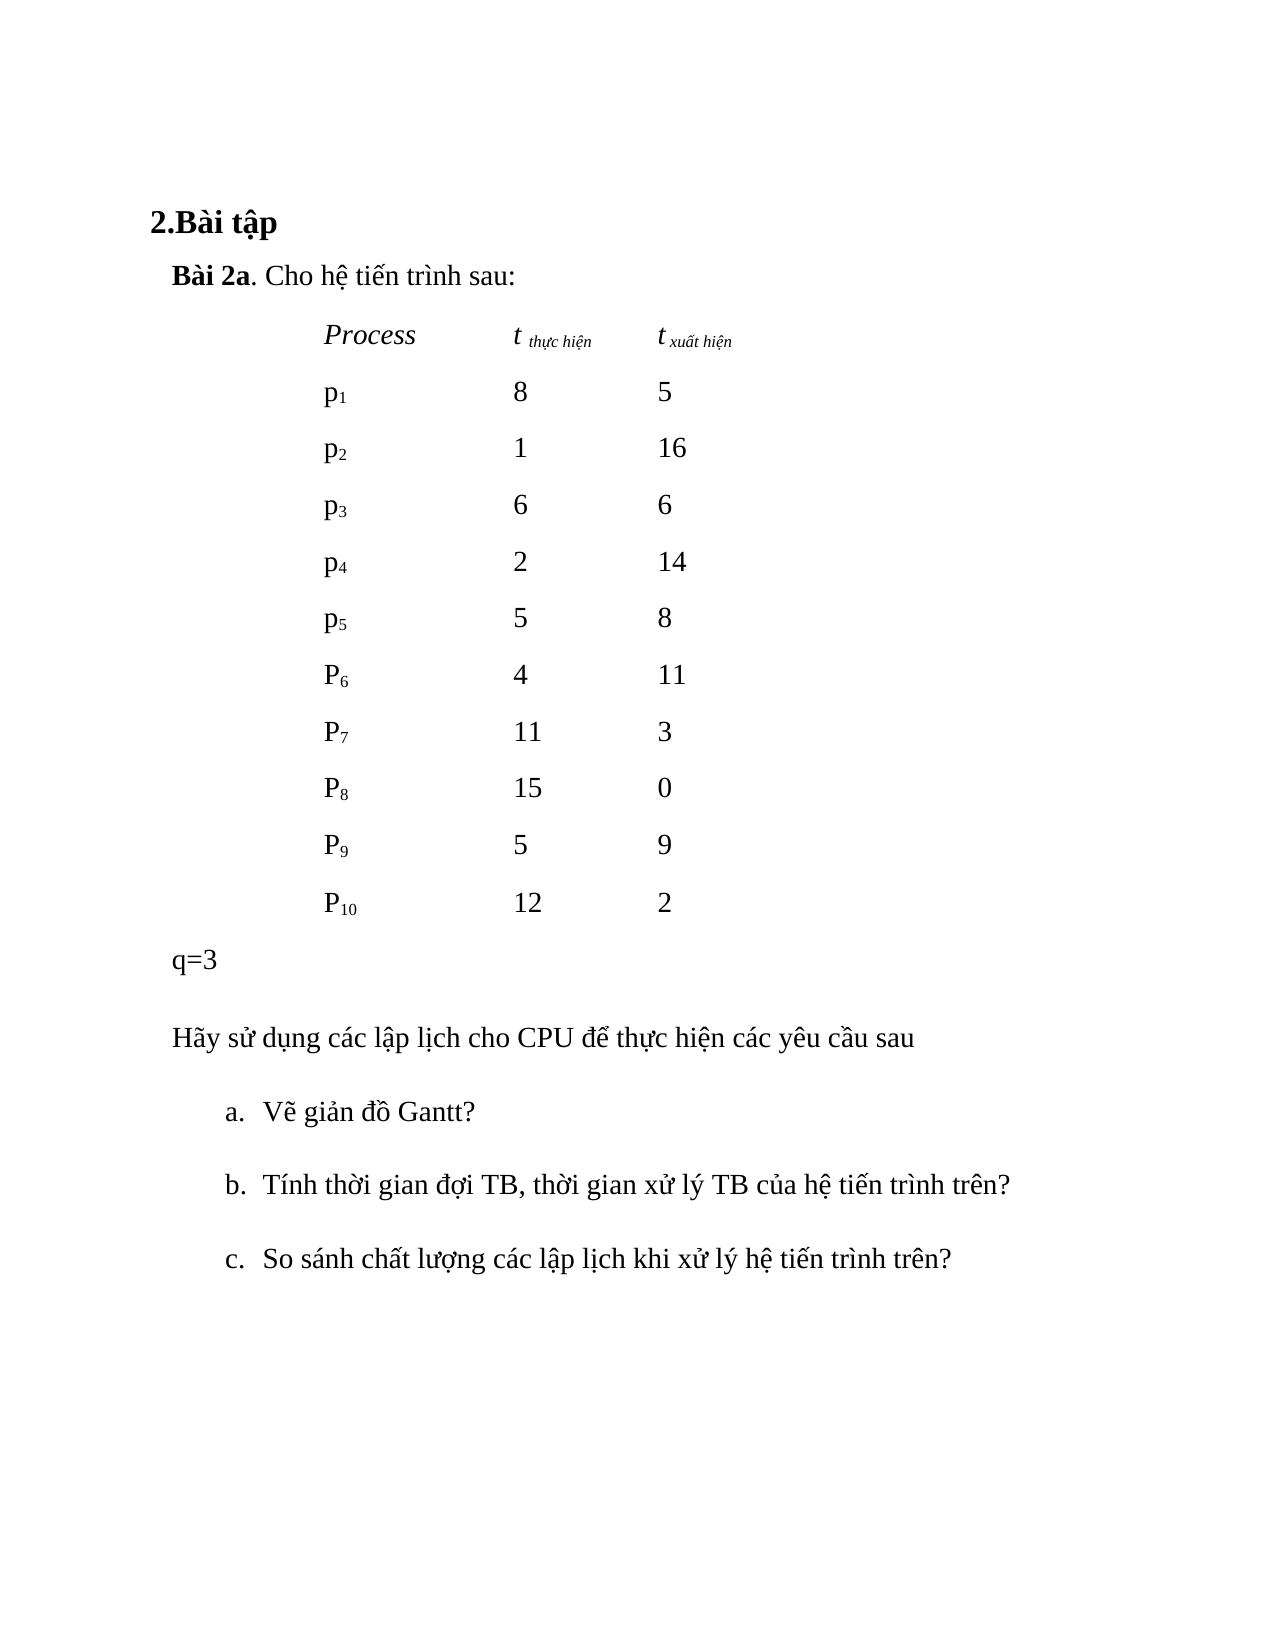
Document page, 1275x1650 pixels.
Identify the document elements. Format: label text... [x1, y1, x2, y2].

table_cell 5 [502, 601, 646, 657]
table_cell 5 [502, 827, 646, 885]
table_cell 16 [646, 431, 784, 487]
table_cell p3 [313, 487, 502, 544]
list Vẽ giản đồ Gantt? [225, 1094, 1125, 1127]
table_cell 5 [646, 374, 784, 431]
table_cell 6 [646, 487, 784, 544]
table_cell 8 [502, 374, 646, 431]
table_cell 12 [502, 885, 646, 942]
text Bài 2a. Cho hệ tiến trình sau: [172, 258, 1125, 291]
table_cell P9 [313, 827, 502, 885]
table_cell 11 [502, 714, 646, 771]
table_cell P8 [313, 771, 502, 827]
table_cell 15 [502, 771, 646, 827]
table_cell 11 [646, 657, 784, 714]
table_cell p1 [313, 374, 502, 431]
text 2.Bài tập [150, 203, 1125, 241]
table_cell 9 [646, 827, 784, 885]
table_cell P6 [313, 657, 502, 714]
table_cell 14 [646, 544, 784, 601]
text Hãy sử dụng các lập lịch cho CPU để thực hiện các yêu cầu sau [150, 1020, 1125, 1054]
list Tính thời gian đợi TB, thời gian xử lý TB của hệ tiến trình trên? [225, 1167, 1125, 1201]
table_cell p5 [313, 601, 502, 657]
table_cell 1 [502, 431, 646, 487]
table_cell 6 [502, 487, 646, 544]
table_header Process [313, 317, 502, 374]
table_cell p2 [313, 431, 502, 487]
table_cell 2 [646, 885, 784, 942]
table_cell 4 [502, 657, 646, 714]
text q=3 [172, 942, 1125, 975]
list So sánh chất lượng các lập lịch khi xử lý hệ tiến trình trên? [225, 1241, 1125, 1274]
table_cell 8 [646, 601, 784, 657]
table_header t thực hiện [502, 317, 646, 374]
table_cell p4 [313, 544, 502, 601]
table_cell P10 [313, 885, 502, 942]
table_cell 0 [646, 771, 784, 827]
table_cell 2 [502, 544, 646, 601]
table_cell 3 [646, 714, 784, 771]
table_header t xuất hiện [646, 317, 784, 374]
table_cell P7 [313, 714, 502, 771]
